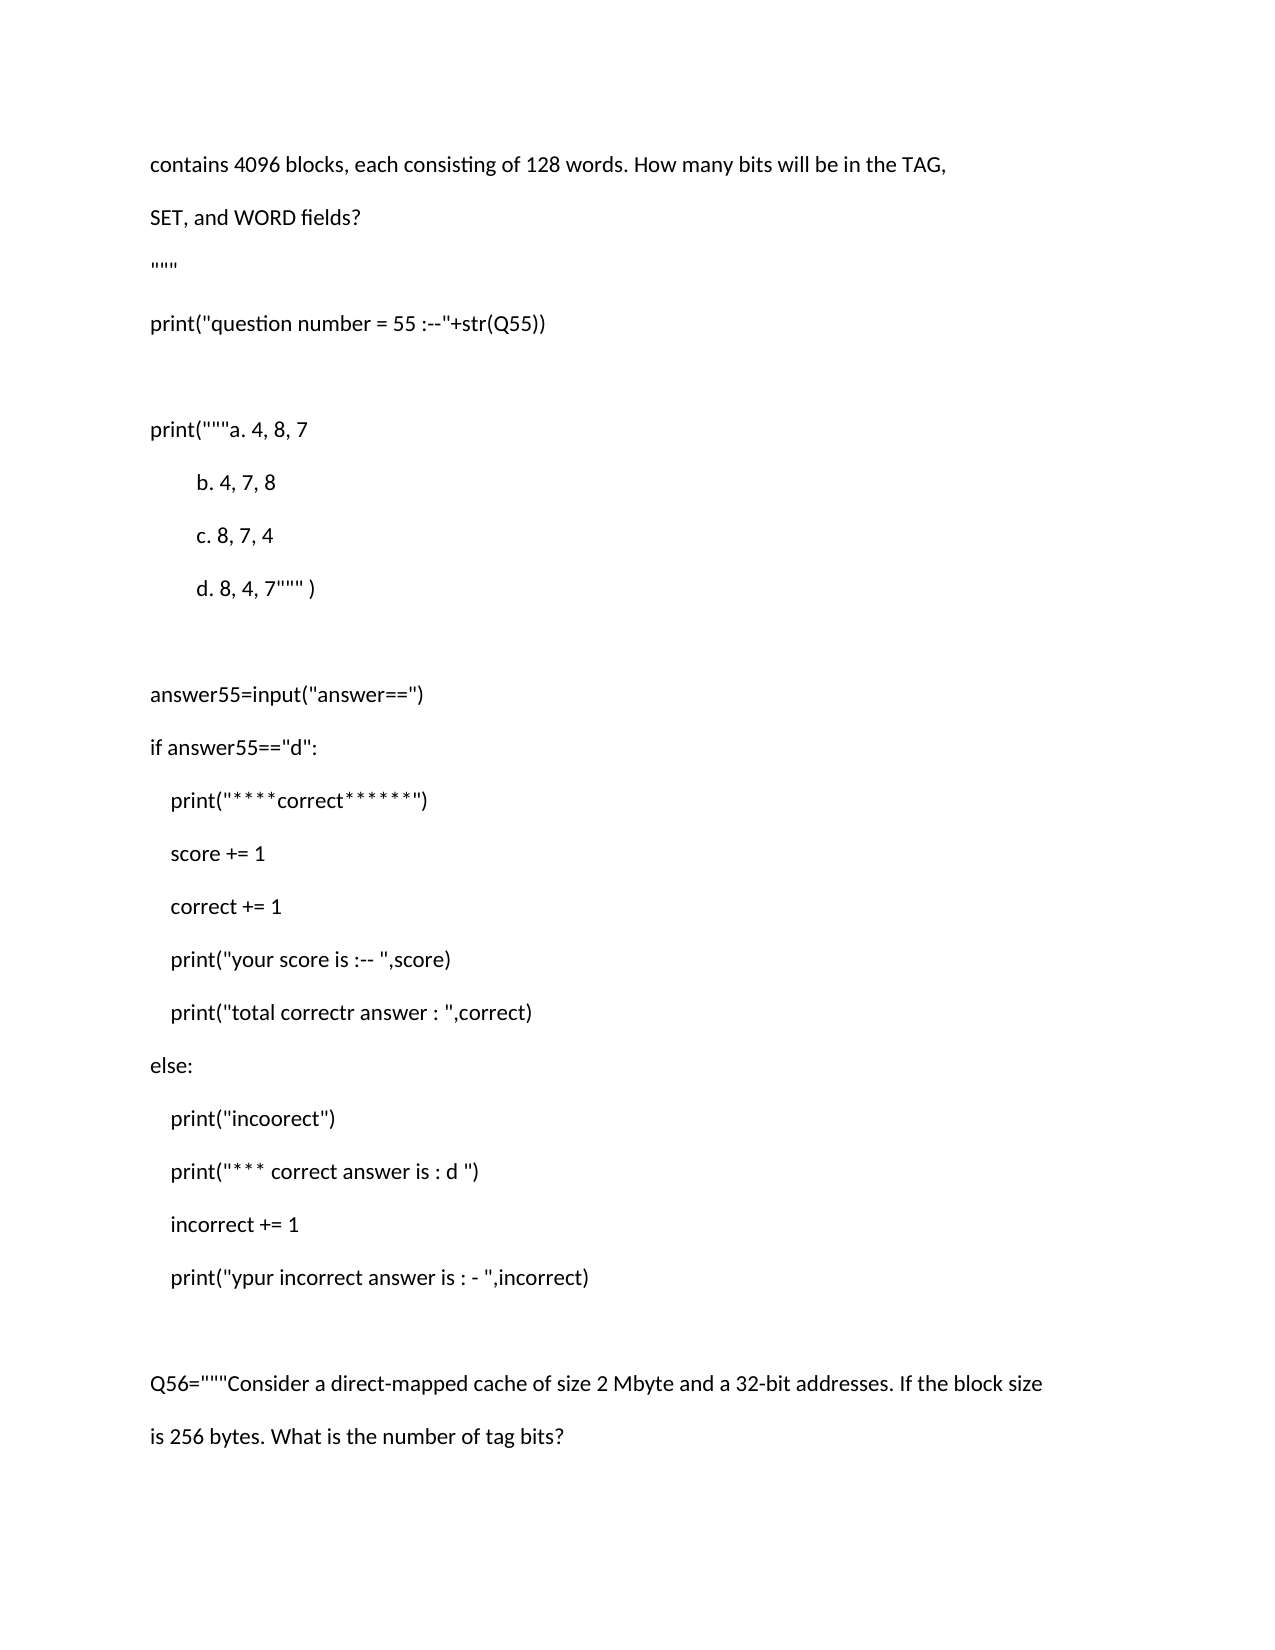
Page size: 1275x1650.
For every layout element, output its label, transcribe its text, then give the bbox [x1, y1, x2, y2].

text SET, and WORD fields? [150, 203, 1125, 231]
text correct += 1 [150, 892, 1125, 920]
text print("your score is :-- ",score) [150, 945, 1125, 973]
text print("question number = 55 :--"+str(Q55)) [150, 309, 1125, 337]
text if answer55=="d": [150, 733, 1125, 761]
text b. 4, 7, 8 [150, 468, 1125, 496]
text print("ypur incorrect answer is : - ",incorrect) [150, 1263, 1125, 1291]
text print("****correct******") [150, 786, 1125, 814]
text """ [150, 256, 1125, 284]
text else: [150, 1051, 1125, 1079]
text contains 4096 blocks, each consisting of 128 words. How many bits will be in the TAG, [150, 150, 1125, 178]
text score += 1 [150, 839, 1125, 867]
text print("incoorect") [150, 1104, 1125, 1132]
text d. 8, 4, 7""" ) [150, 574, 1125, 602]
text print("*** correct answer is : d ") [150, 1157, 1125, 1185]
text Q56="""Consider a direct-mapped cache of size 2 Mbyte and a 32-bit addresses. If the block size [150, 1369, 1125, 1397]
text c. 8, 7, 4 [150, 521, 1125, 549]
text incorrect += 1 [150, 1210, 1125, 1238]
text print("total correctr answer : ",correct) [150, 998, 1125, 1026]
text print("""a. 4, 8, 7 [150, 415, 1125, 443]
text is 256 bytes. What is the number of tag bits? [150, 1422, 1125, 1451]
text answer55=input("answer==") [150, 680, 1125, 708]
